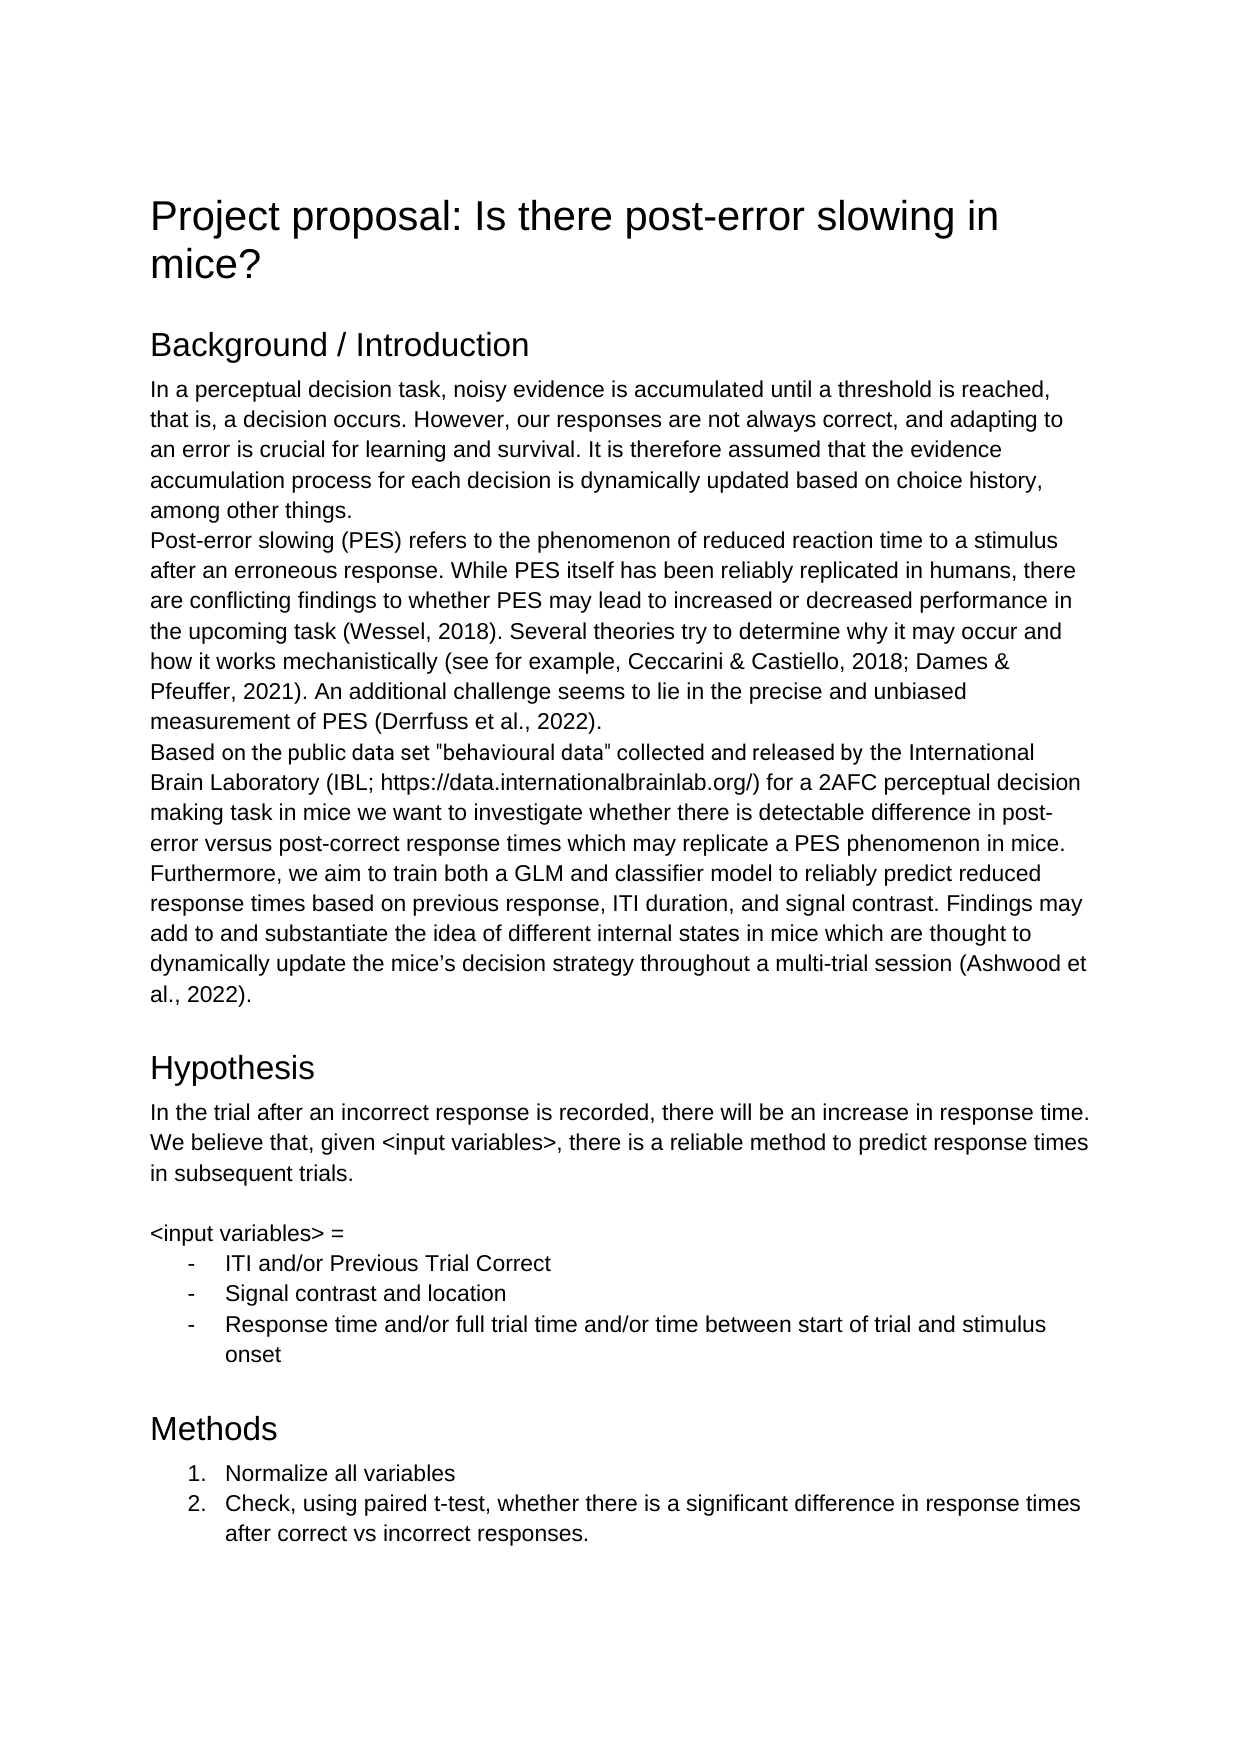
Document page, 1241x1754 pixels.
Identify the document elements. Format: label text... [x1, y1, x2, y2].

subtitle Hypothesis [150, 1048, 1090, 1087]
list Response time and/or full trial time and/or time between start of trial and stimulus onset [187, 1311, 1090, 1367]
subtitle Background / Introduction [150, 325, 1090, 363]
text In the trial after an incorrect response is recorded, there will be an increase in response time. [150, 1099, 1090, 1126]
text We believe that, given <input variables>, there is a reliable method to predict response times in subsequent trials. [150, 1129, 1090, 1186]
list Signal contrast and location [187, 1280, 1090, 1307]
subtitle Project proposal: Is there post-error slowing in mice? [150, 192, 1090, 287]
text Post-error slowing (PES) refers to the phenomenon of reduced reaction time to a stimulus after an erroneous response. While PES itself has been reliably replicated in humans, there are conflicting findings to whether PES may lead to increased or decreased performance in the upcoming task (Wessel, 2018). Several theories try to determine why it may occur and how it works mechanistically (see for example, Ceccarini & Castiello, 2018; Dames & Pfeuffer, 2021). An additional challenge seems to lie in the precise and unbiased measurement of PES (Derrfuss et al., 2022). [150, 527, 1090, 734]
subtitle Methods [150, 1408, 1090, 1447]
text <input variables> = [150, 1220, 1090, 1246]
list Check, using paired t-test, whether there is a significant difference in response times after correct vs incorrect responses. [187, 1490, 1090, 1546]
text In a perceptual decision task, noisy evidence is accumulated until a threshold is reached, that is, a decision occurs. However, our responses are not always correct, and adapting to an error is crucial for learning and survival. It is therefore assumed that the evidence accumulation process for each decision is dynamically updated based on choice history, among other things. [150, 376, 1090, 523]
list Normalize all variables [187, 1459, 1090, 1486]
text Based on the public data set "behavioural data" collected and released by the International Brain Laboratory (IBL; https://data.internationalbrainlab.org/) for a 2AFC perceptual decision making task in mice we want to investigate whether there is detectable difference in post-error versus post-correct response times which may replicate a PES phenomenon in mice. Furthermore, we aim to train both a GLM and classifier model to reliably predict reduced response times based on previous response, ITI duration, and signal contrast. Findings may add to and substantiate the idea of different internal states in mice which are thought to dynamically update the mice’s decision strategy throughout a multi-trial session (Ashwood et al., 2022). [150, 738, 1090, 1007]
list ITI and/or Previous Trial Correct [187, 1250, 1090, 1277]
